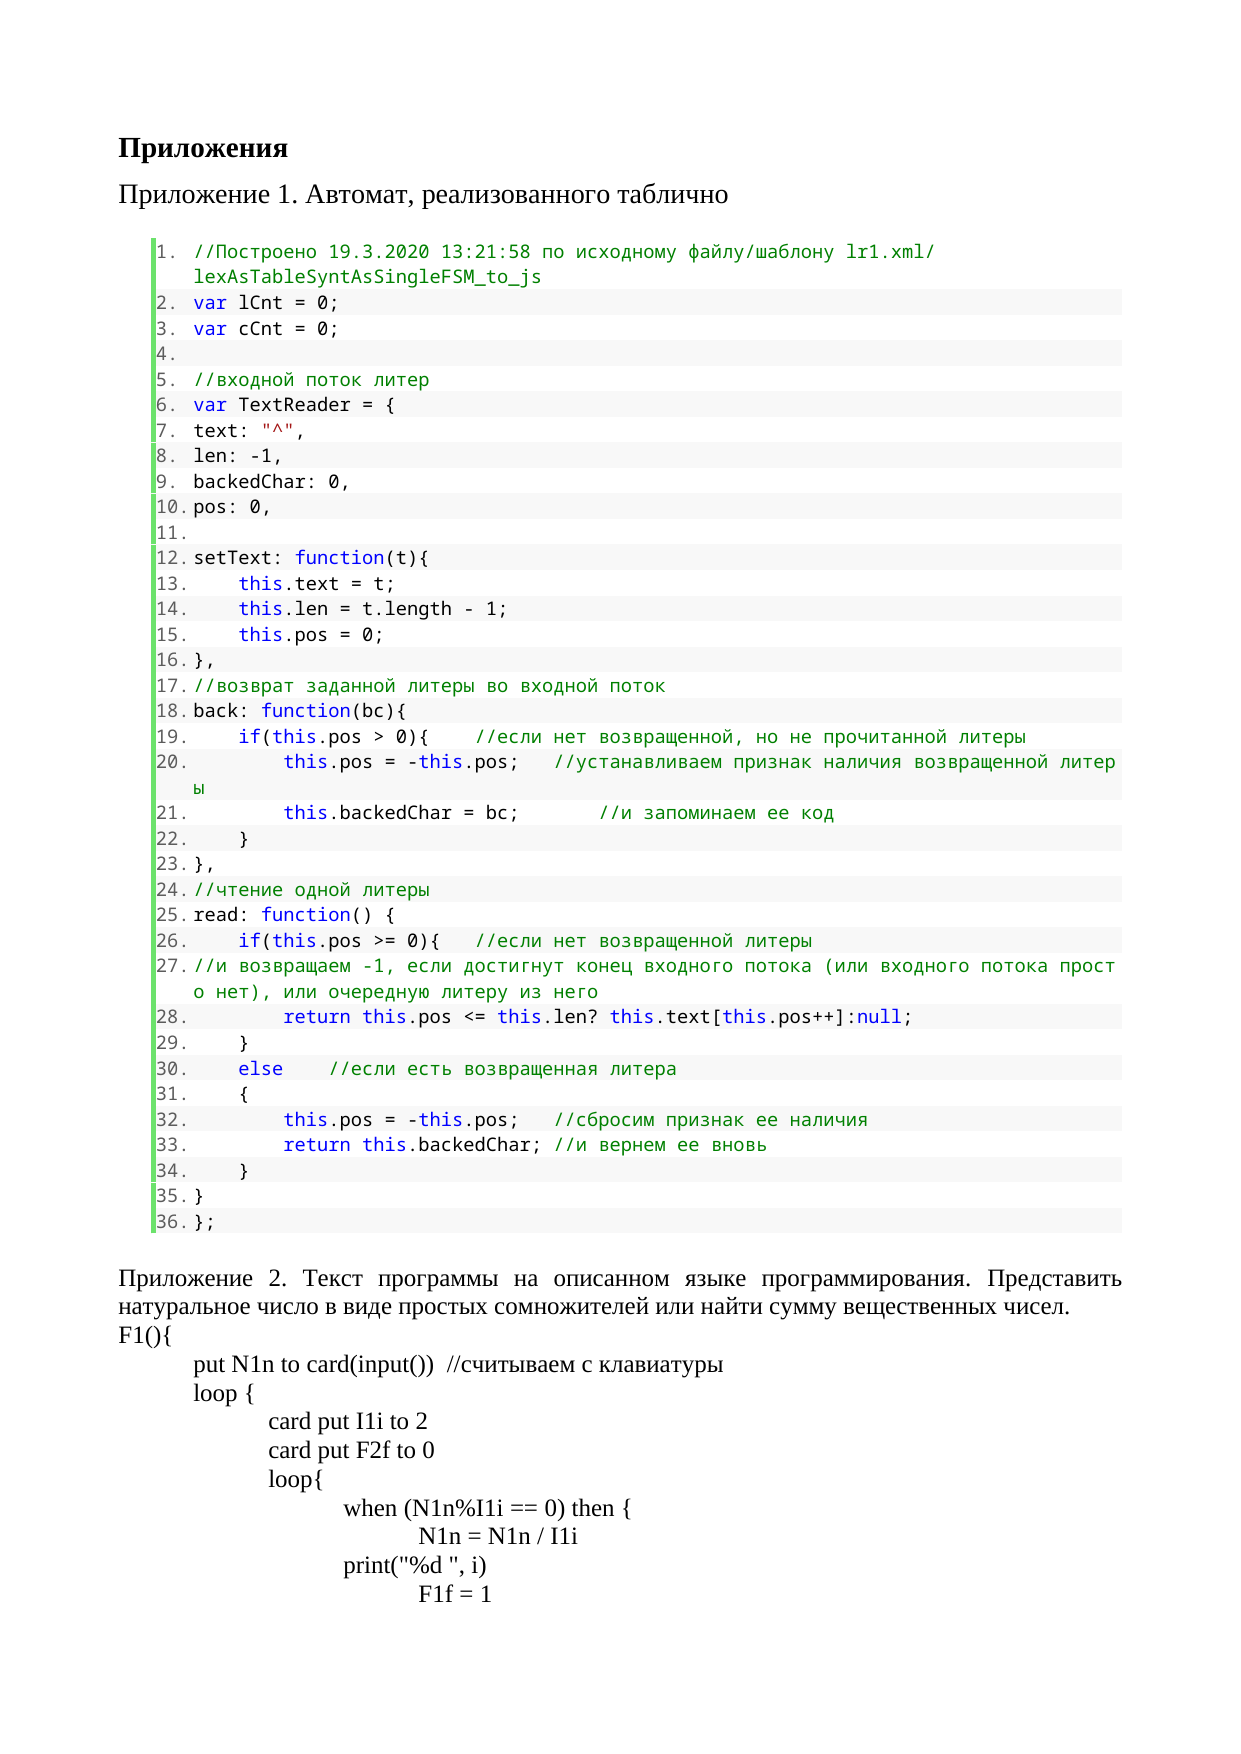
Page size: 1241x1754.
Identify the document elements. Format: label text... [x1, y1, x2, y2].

list pos: 0, [152, 493, 1122, 519]
list text: "^", [156, 417, 1122, 442]
list var lCnt = 0; [156, 289, 1122, 315]
list //входной поток литер [156, 366, 1122, 391]
list setText: function(t){ [152, 544, 1122, 570]
list back: function(bc){ [156, 698, 1122, 723]
list } [156, 825, 1122, 851]
list } [156, 1157, 1122, 1182]
list else //если есть возвращенная литера [156, 1055, 1122, 1080]
list }, [156, 647, 1122, 672]
list this.pos = -this.pos; //устанавливаем признак наличия возвращенной литеры [156, 749, 1122, 800]
list backedChar: 0, [156, 468, 1122, 493]
list this.backedChar = bc; //и запоминаем ее код [156, 800, 1122, 825]
text print("%d ", i) [118, 1550, 1122, 1579]
text loop{ [193, 1464, 1122, 1493]
list this.text = t; [156, 570, 1122, 596]
list }, [156, 851, 1122, 876]
text card put F2f to 0 [193, 1435, 1122, 1464]
list if(this.pos > 0){ //если нет возвращенной, но не прочитанной литеры [156, 723, 1122, 749]
list this.pos = -this.pos; //сбросим признак ее наличия [156, 1106, 1122, 1131]
text Приложение 1. Автомат, реализованного таблично [118, 177, 1122, 209]
list } [152, 1182, 1122, 1208]
list return this.backedChar; //и вернем ее вновь [156, 1131, 1122, 1157]
list //и возвращаем -1, если достигнут конец входного потока (или входного потока просто нет), или очередную литеру из него [156, 953, 1122, 1004]
text loop { [193, 1378, 1122, 1406]
list return this.pos <= this.len? this.text[this.pos++]:null; [156, 1004, 1122, 1029]
text Приложение 2. Текст программы на описанном языке программирования. Представить натуральное число в виде простых сомножителей или найти сумму вещественных чисел. [118, 1263, 1122, 1320]
text put N1n to card(input()) //считываем с клавиатуры [193, 1349, 1122, 1378]
list } [156, 1029, 1122, 1055]
text N1n = N1n / I1i [193, 1521, 1122, 1550]
text F1f = 1 [193, 1579, 1122, 1608]
text card put I1i to 2 [193, 1406, 1122, 1435]
list //чтение одной литеры [156, 876, 1122, 902]
list len: -1, [152, 442, 1122, 468]
subtitle Приложения [118, 131, 1122, 164]
list read: function() { [156, 902, 1122, 927]
list var TextReader = { [156, 391, 1122, 417]
list if(this.pos >= 0){ //если нет возвращенной литеры [156, 927, 1122, 953]
list var cCnt = 0; [156, 315, 1122, 340]
list { [156, 1080, 1122, 1106]
list //Построено 19.3.2020 13:21:58 по исходному файлу/шаблону lr1.xml/lexAsTableSyntAsSingleFSM_to_js [156, 238, 1122, 289]
list //возврат заданной литеры во входной поток [156, 672, 1122, 698]
list }; [156, 1208, 1122, 1233]
text when (N1n%I1i == 0) then { [268, 1493, 1122, 1521]
list this.len = t.length - 1; [156, 596, 1122, 621]
list this.pos = 0; [156, 621, 1122, 647]
text F1(){ [118, 1320, 1122, 1349]
